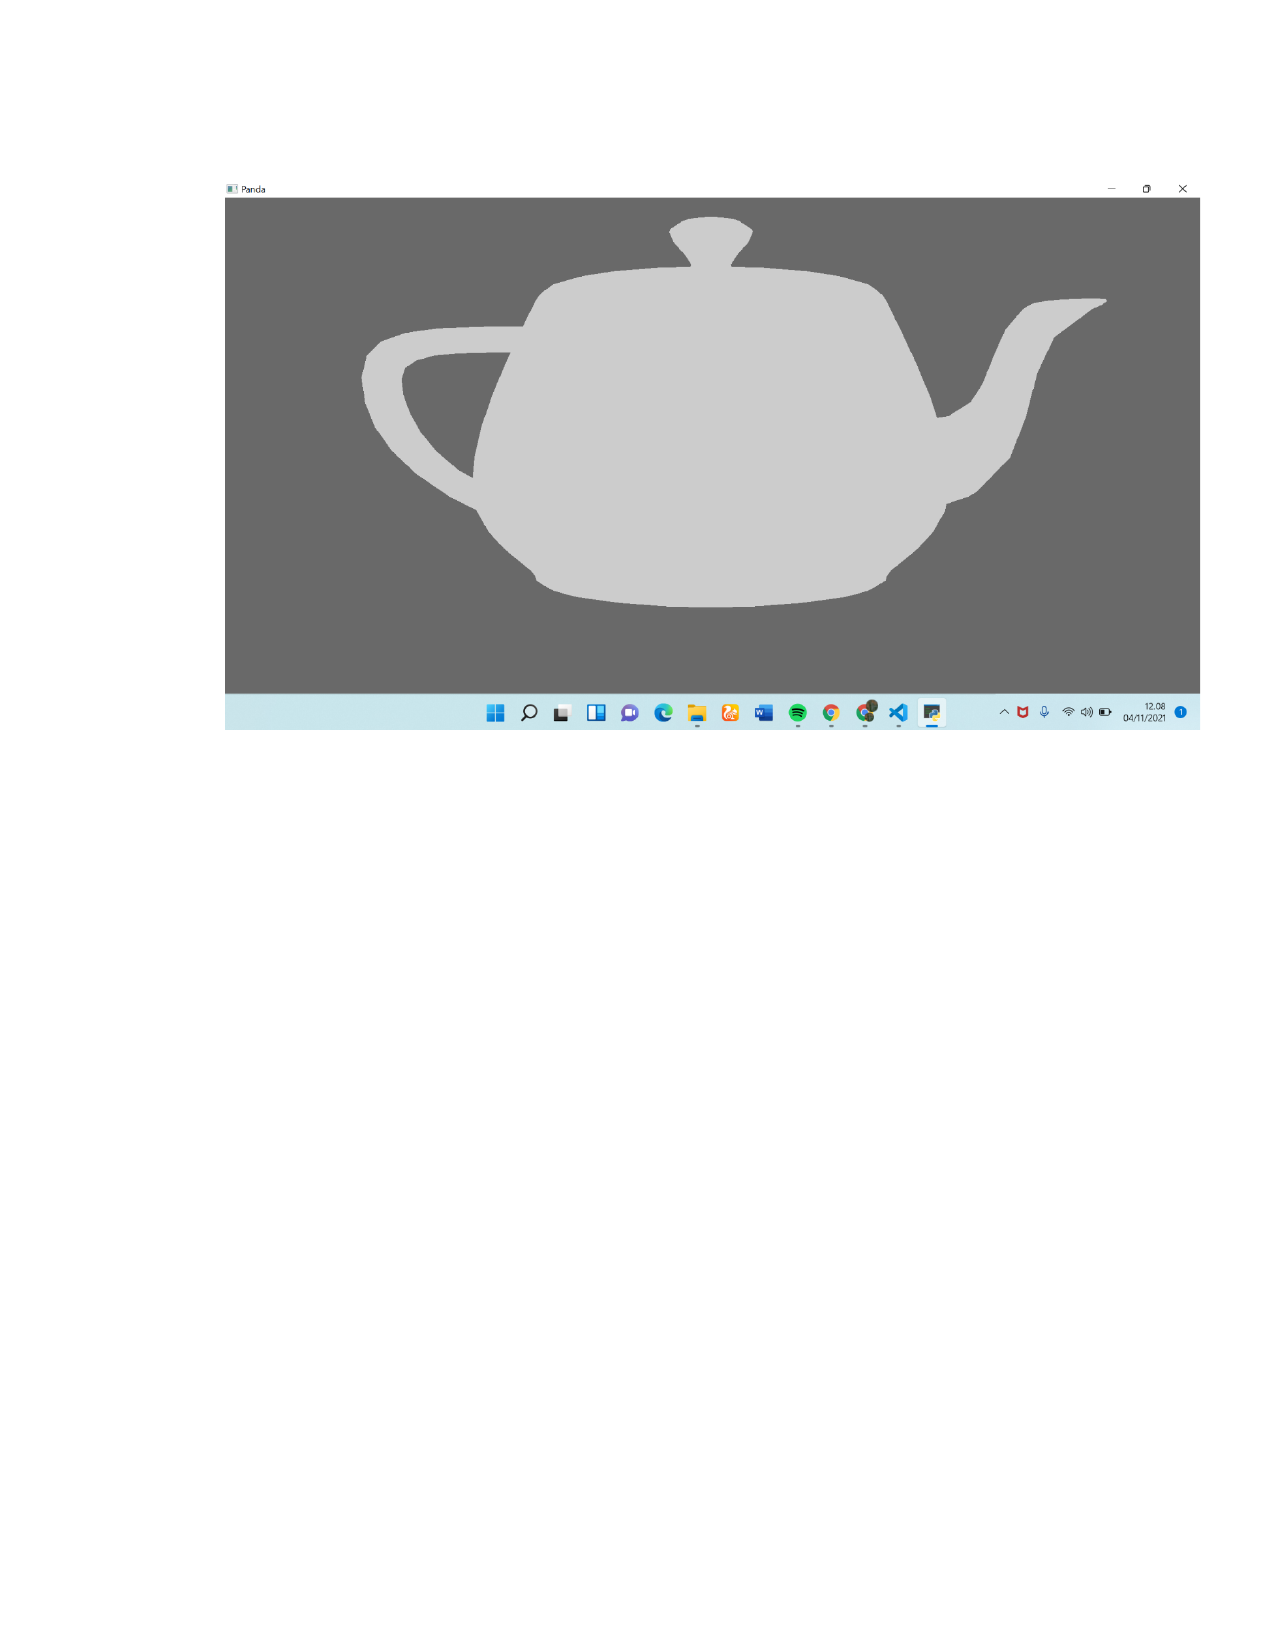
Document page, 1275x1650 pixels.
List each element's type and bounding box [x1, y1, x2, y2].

picture [225, 181, 1200, 730]
